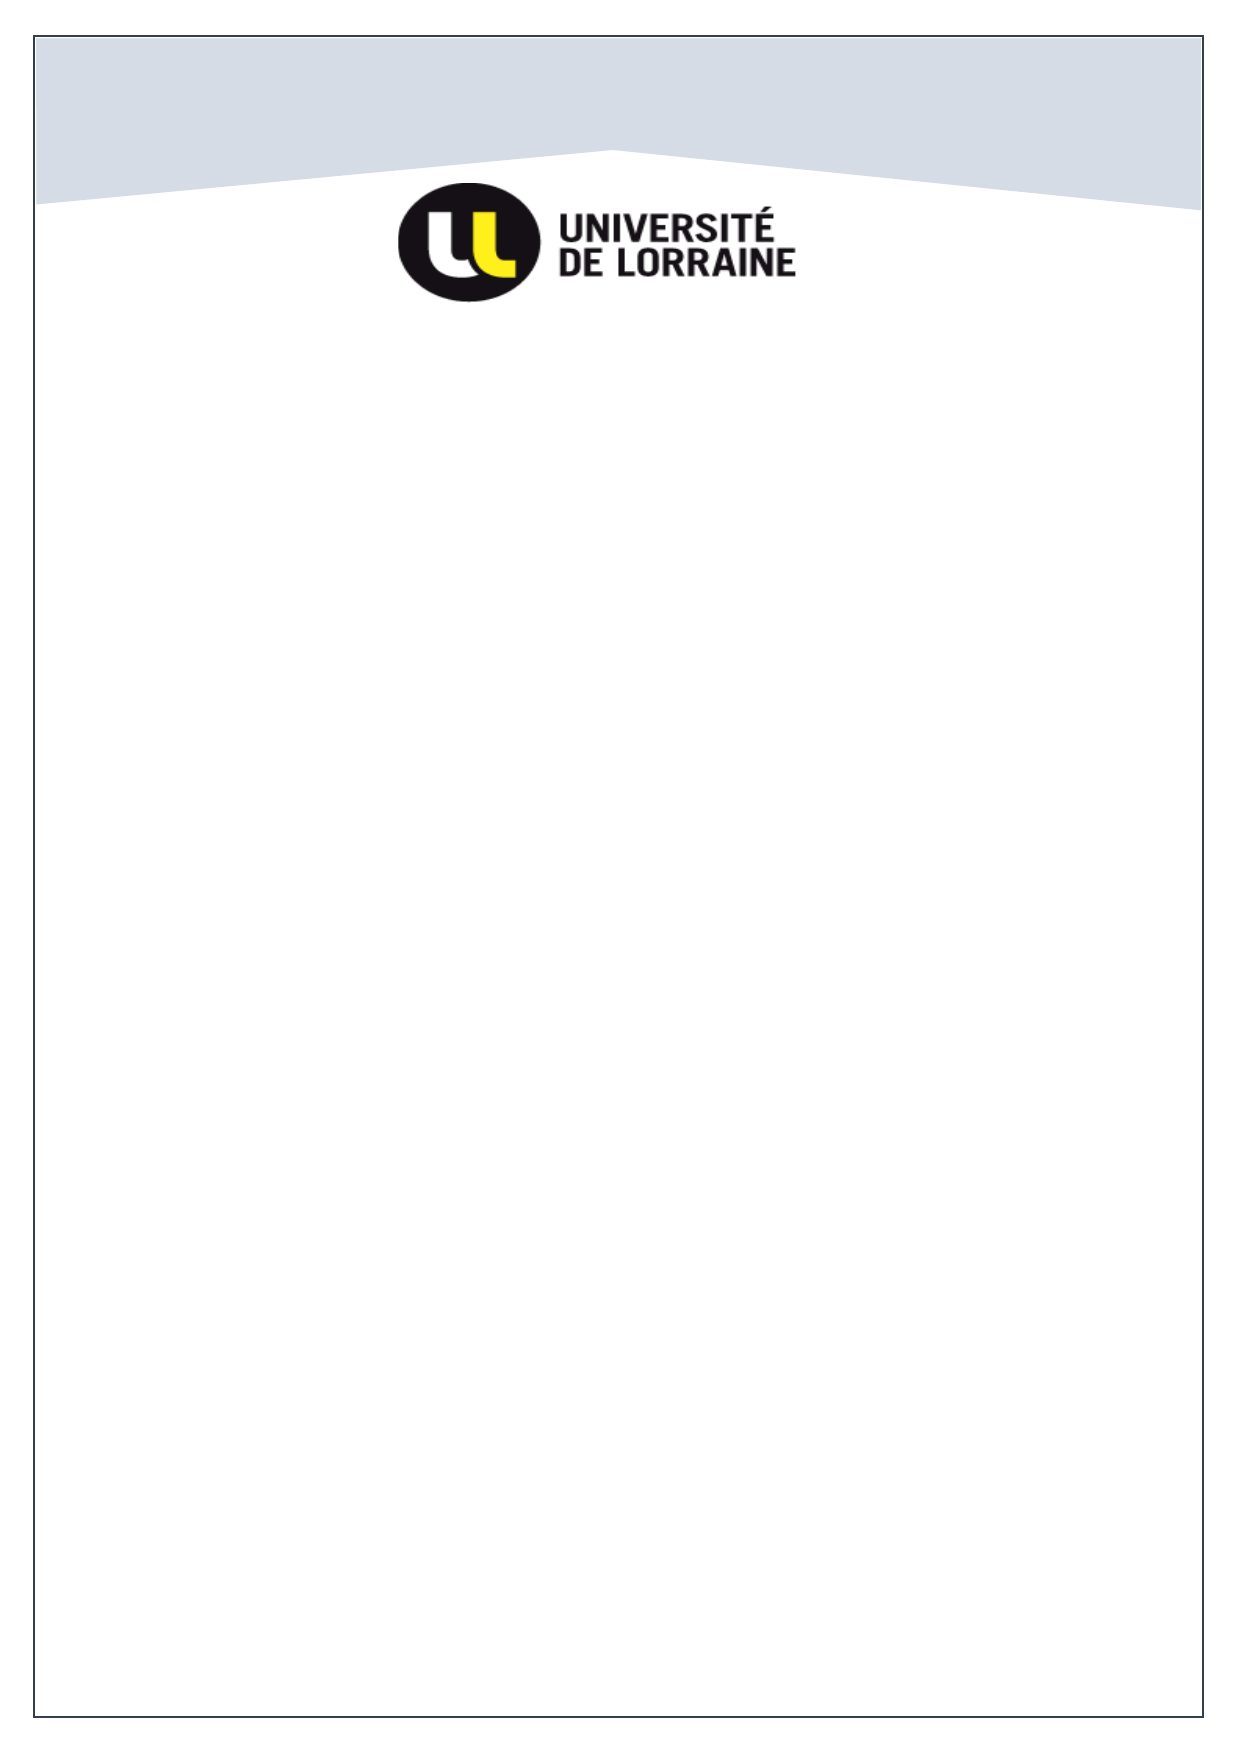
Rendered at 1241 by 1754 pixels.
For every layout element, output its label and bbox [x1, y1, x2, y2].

picture [398, 183, 805, 303]
